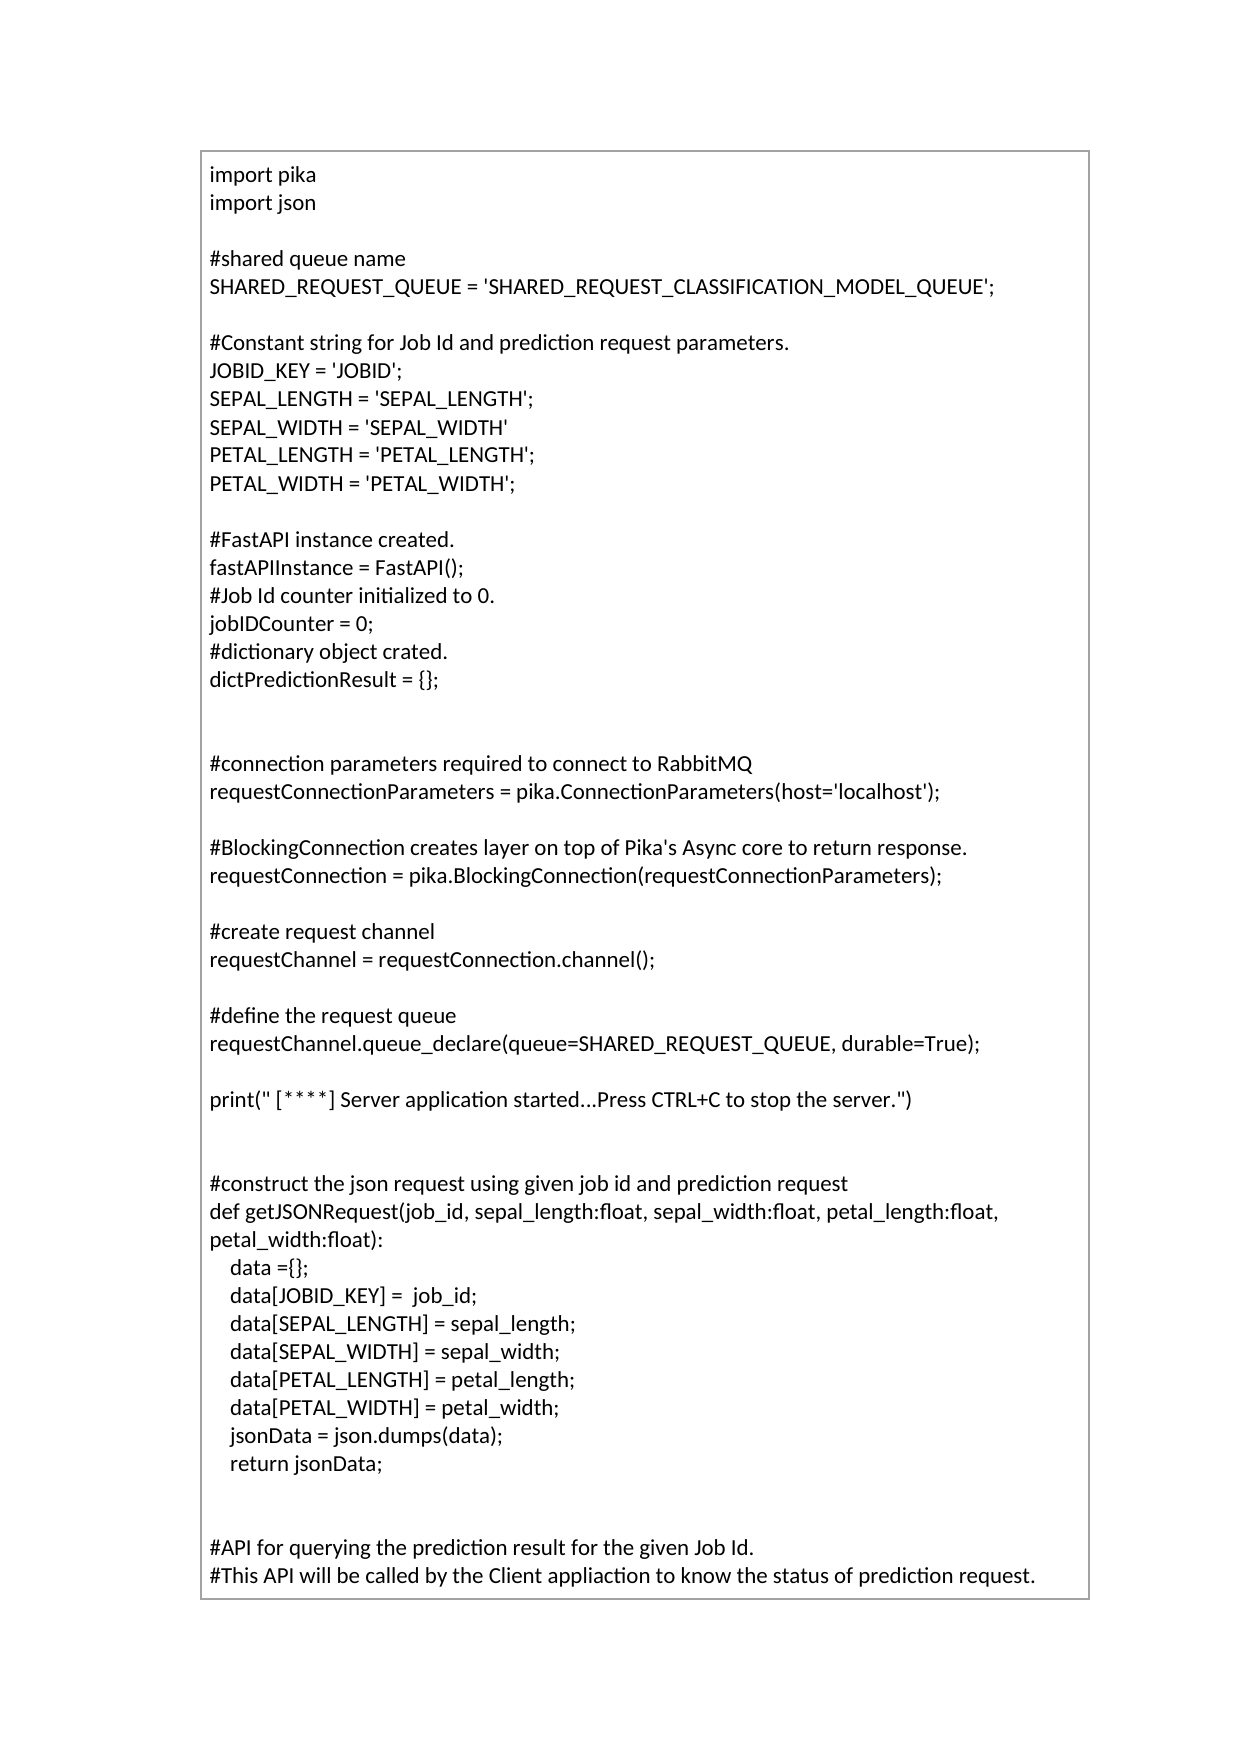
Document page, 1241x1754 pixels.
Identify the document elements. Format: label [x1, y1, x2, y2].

table_header [202, 152, 1088, 1598]
